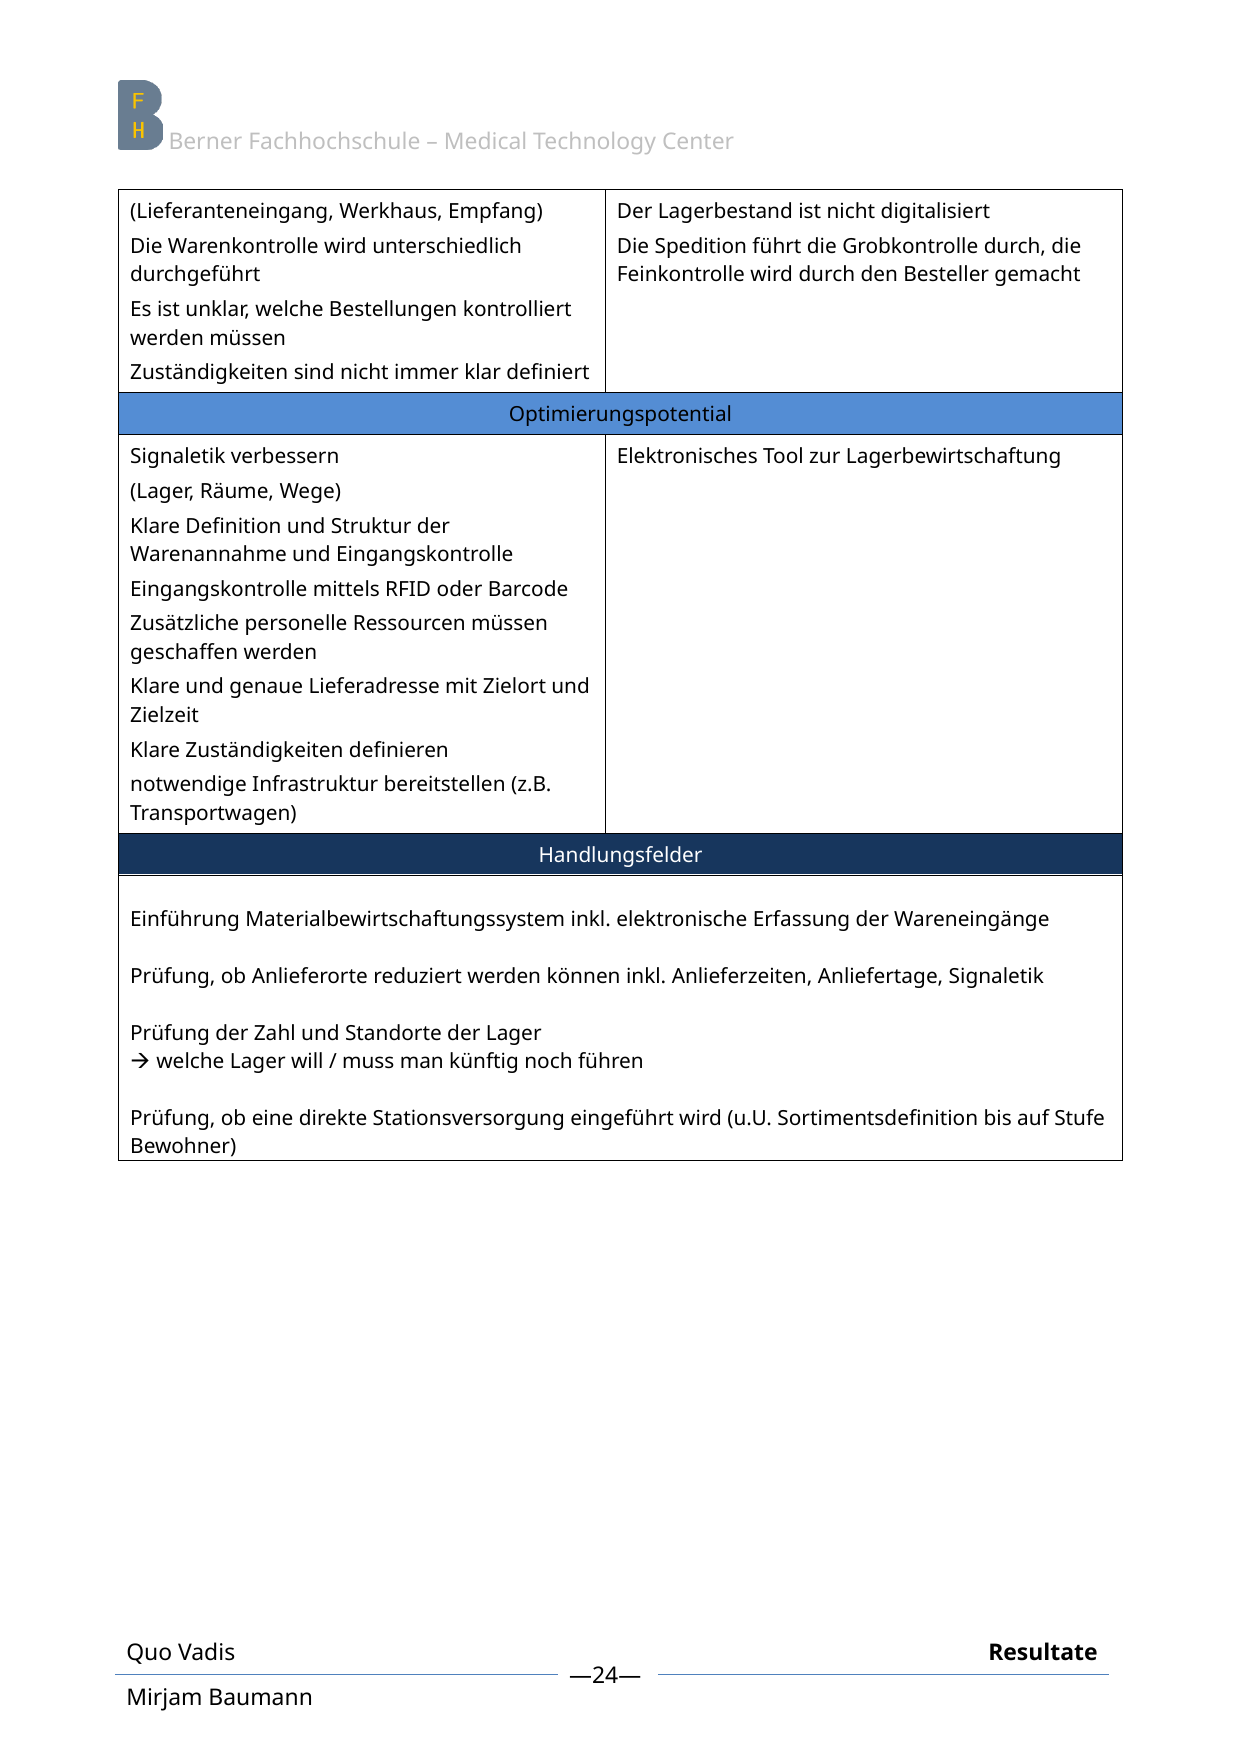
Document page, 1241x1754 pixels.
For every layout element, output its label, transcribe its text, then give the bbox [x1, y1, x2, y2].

picture [118, 80, 163, 150]
table_cell Handlungsfelder [119, 834, 1122, 874]
table_cell Optimierungspotential [119, 393, 1122, 434]
table_cell Einführung Materialbewirtschaftungssystem inkl. elektronische Erfassung der Wareneingänge Prüfung, ob Anlieferorte reduziert werden können inkl. Anlieferzeiten, Anliefertage, Signaletik Prüfung der Zahl und Standorte der Lager welche Lager will / muss man künftig noch führen Prüfung, ob eine direkte Stationsversorgung eingeführt wird (u.U. Sortimentsdefinition bis auf Stufe Bewohner) [119, 876, 1122, 1160]
table_cell Elektronisches Tool zur Lagerbewirtschaftung [606, 435, 1122, 833]
table_cell Signaletik verbessern (Lager, Räume, Wege) Klare Definition und Struktur der Warenannahme und Eingangskontrolle Eingangskontrolle mittels RFID oder Barcode Zusätzliche personelle Ressourcen müssen geschaffen werden Klare und genaue Lieferadresse mit Zielort und Zielzeit Klare Zuständigkeiten definieren notwendige Infrastruktur bereitstellen (z.B. Transportwagen) [119, 435, 605, 833]
